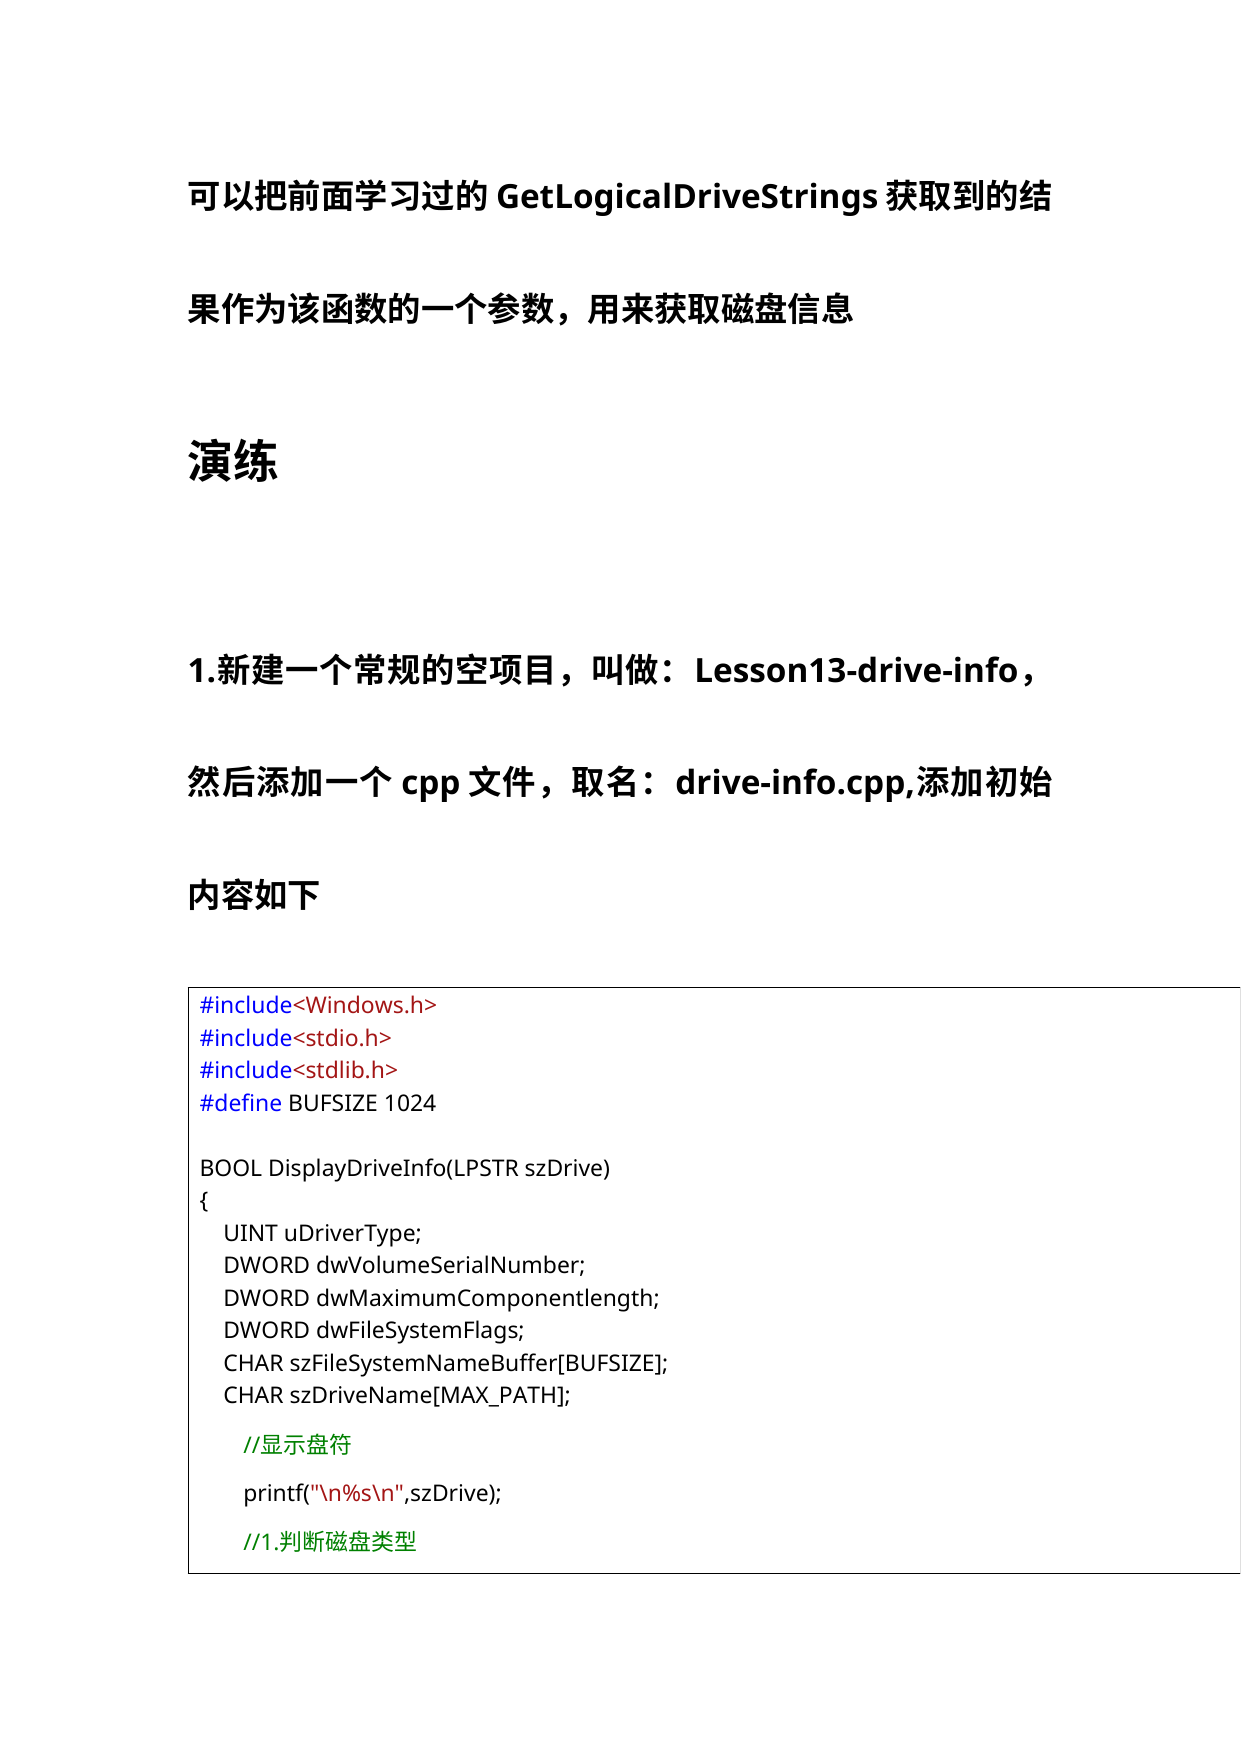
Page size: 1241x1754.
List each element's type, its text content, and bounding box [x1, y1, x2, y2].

subtitle 1.新建一个常规的空项目，叫做：Lesson13-drive-info，然后添加一个cpp文件，取名：drive-info.cpp,添加初始内容如下 [187, 635, 1053, 925]
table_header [189, 988, 1240, 1573]
subtitle 可以把前面学习过的GetLogicalDriveStrings获取到的结果作为该函数的一个参数，用来获取磁盘信息 [187, 162, 1053, 339]
subtitle 演练 [187, 410, 1053, 507]
